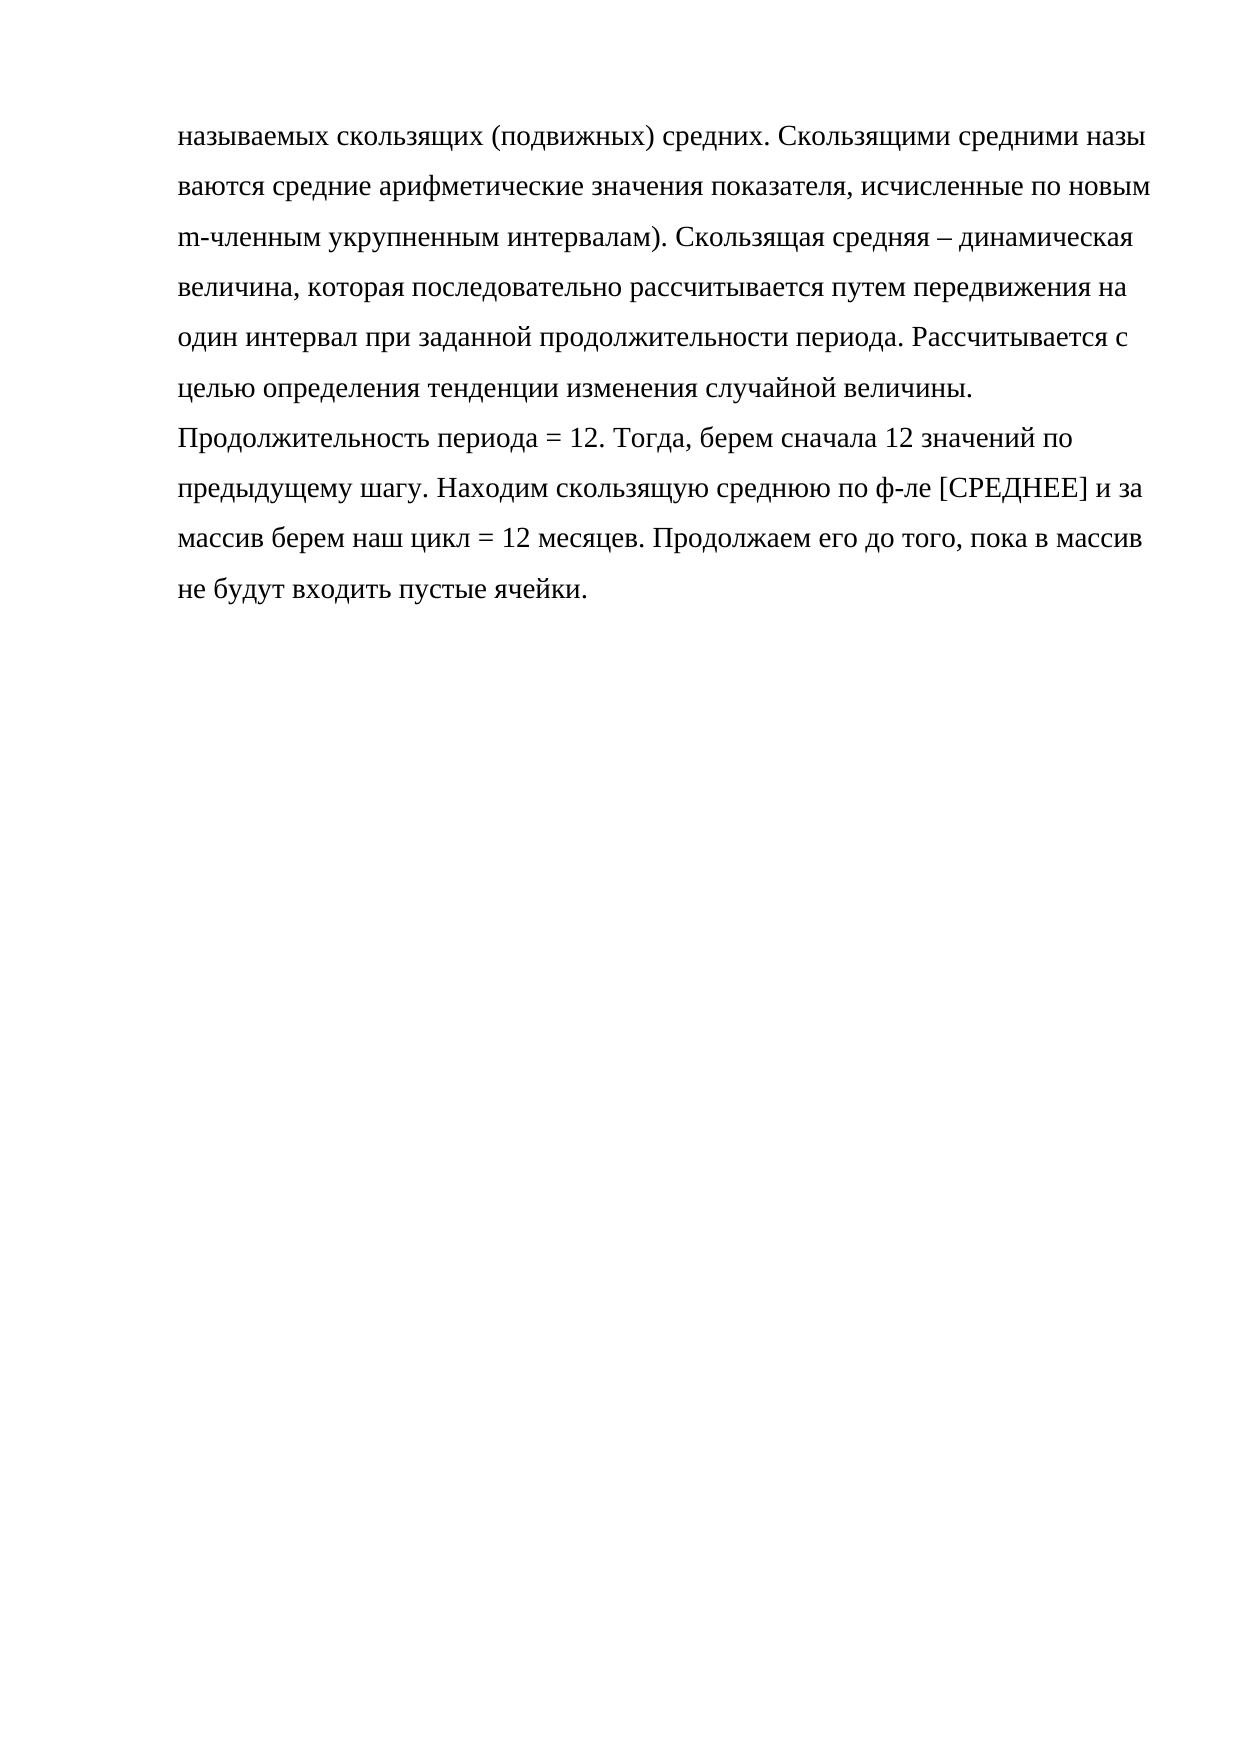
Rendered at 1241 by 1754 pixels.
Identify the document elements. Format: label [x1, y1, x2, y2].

text [177, 118, 1152, 604]
